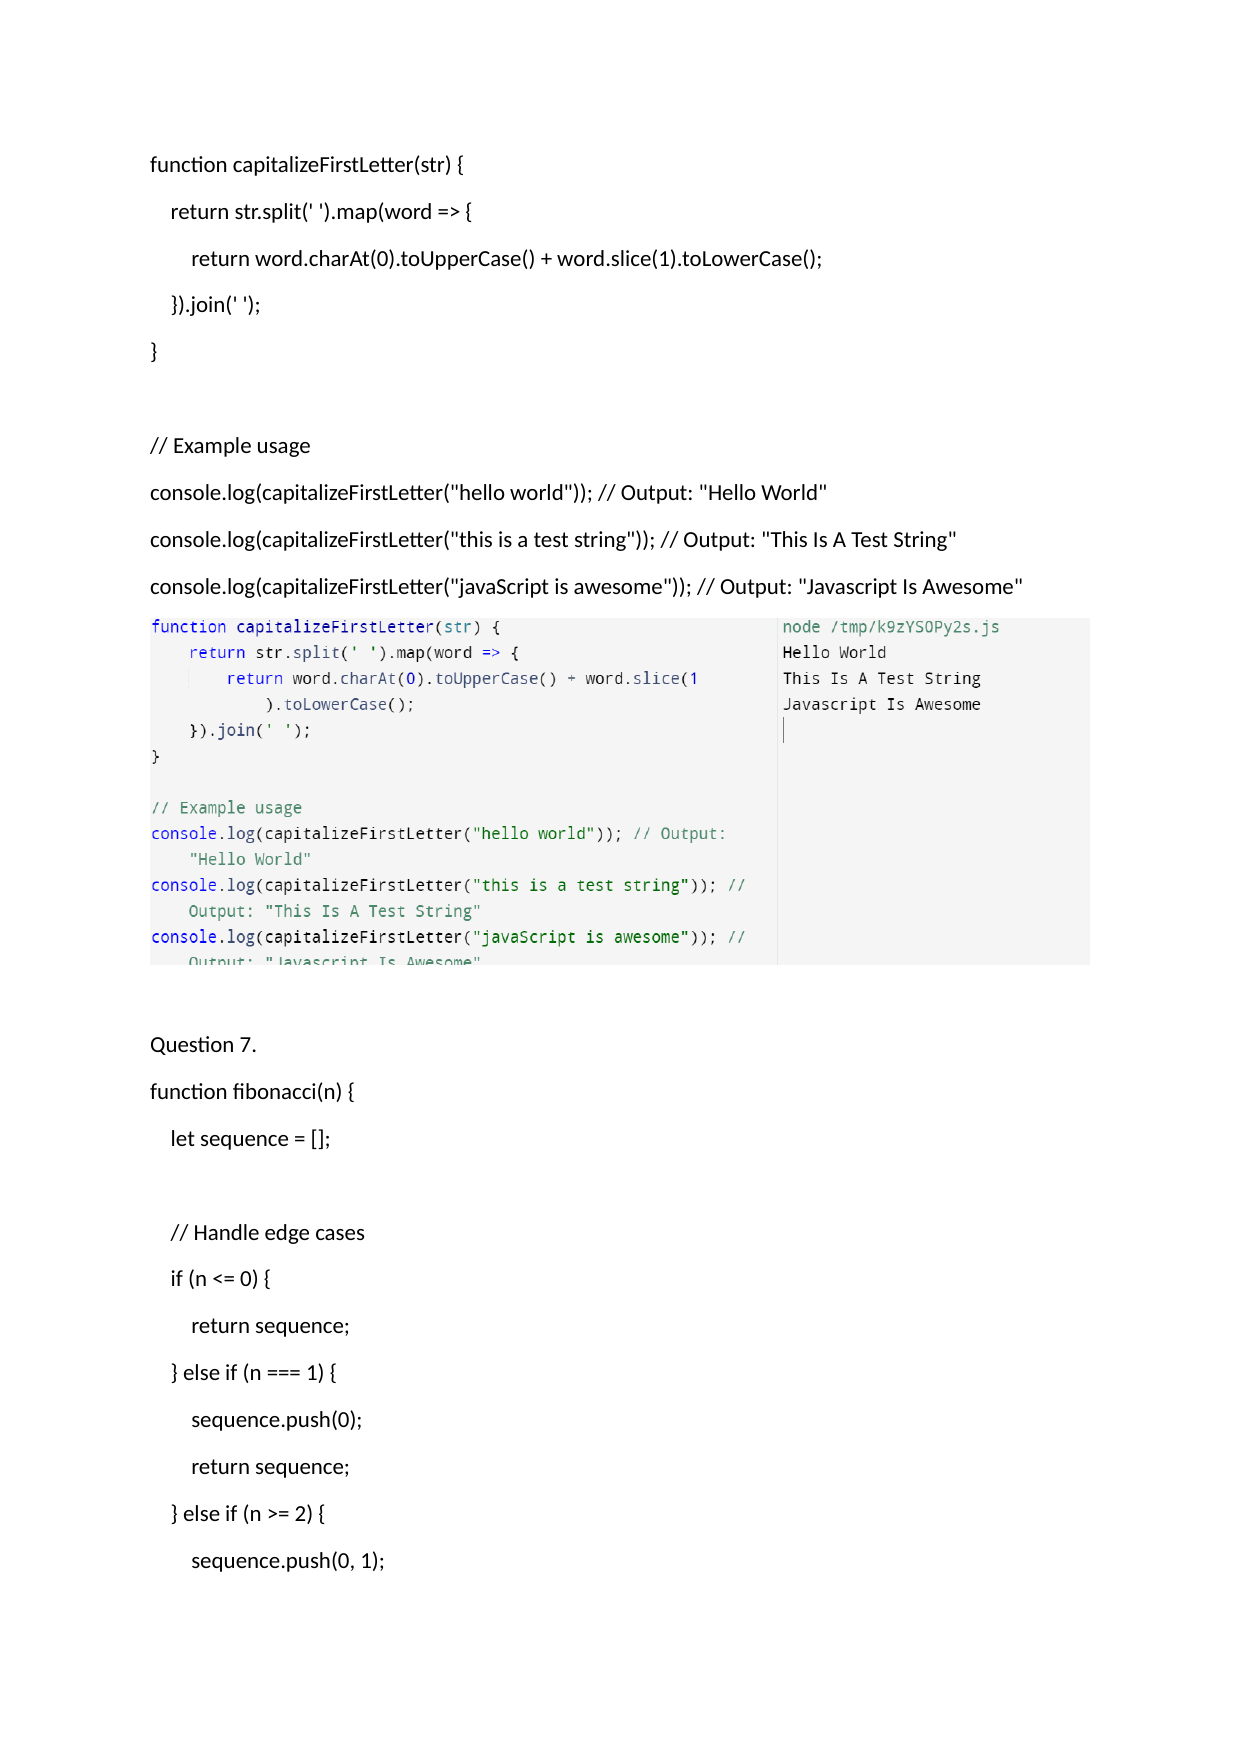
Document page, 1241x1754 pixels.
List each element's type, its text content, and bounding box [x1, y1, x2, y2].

text } [150, 337, 1090, 366]
text return sequence; [150, 1452, 1090, 1480]
text console.log(capitalizeFirstLetter("this is a test string")); // Output: "This Is A Test String" [150, 525, 1090, 553]
text function fibonacci(n) { [150, 1077, 1090, 1105]
text let sequence = []; [150, 1124, 1090, 1152]
text return sequence; [150, 1311, 1090, 1339]
text function capitalizeFirstLetter(str) { [150, 150, 1090, 178]
picture [150, 618, 1091, 965]
text } else if (n >= 2) { [150, 1499, 1090, 1527]
text }).join(' '); [150, 291, 1090, 319]
text sequence.push(0); [150, 1405, 1090, 1433]
text // Example usage [150, 431, 1090, 459]
text return word.charAt(0).toUpperCase() + word.slice(1).toLowerCase(); [150, 244, 1090, 272]
text console.log(capitalizeFirstLetter("javaScript is awesome")); // Output: "Javascript Is Awesome" [150, 572, 1090, 600]
text if (n <= 0) { [150, 1264, 1090, 1293]
text Question 7. [150, 1030, 1090, 1058]
text sequence.push(0, 1); [150, 1546, 1090, 1574]
text // Handle edge cases [150, 1218, 1090, 1246]
text } else if (n === 1) { [150, 1358, 1090, 1386]
text console.log(capitalizeFirstLetter("hello world")); // Output: "Hello World" [150, 478, 1090, 506]
text return str.split(' ').map(word => { [150, 197, 1090, 225]
